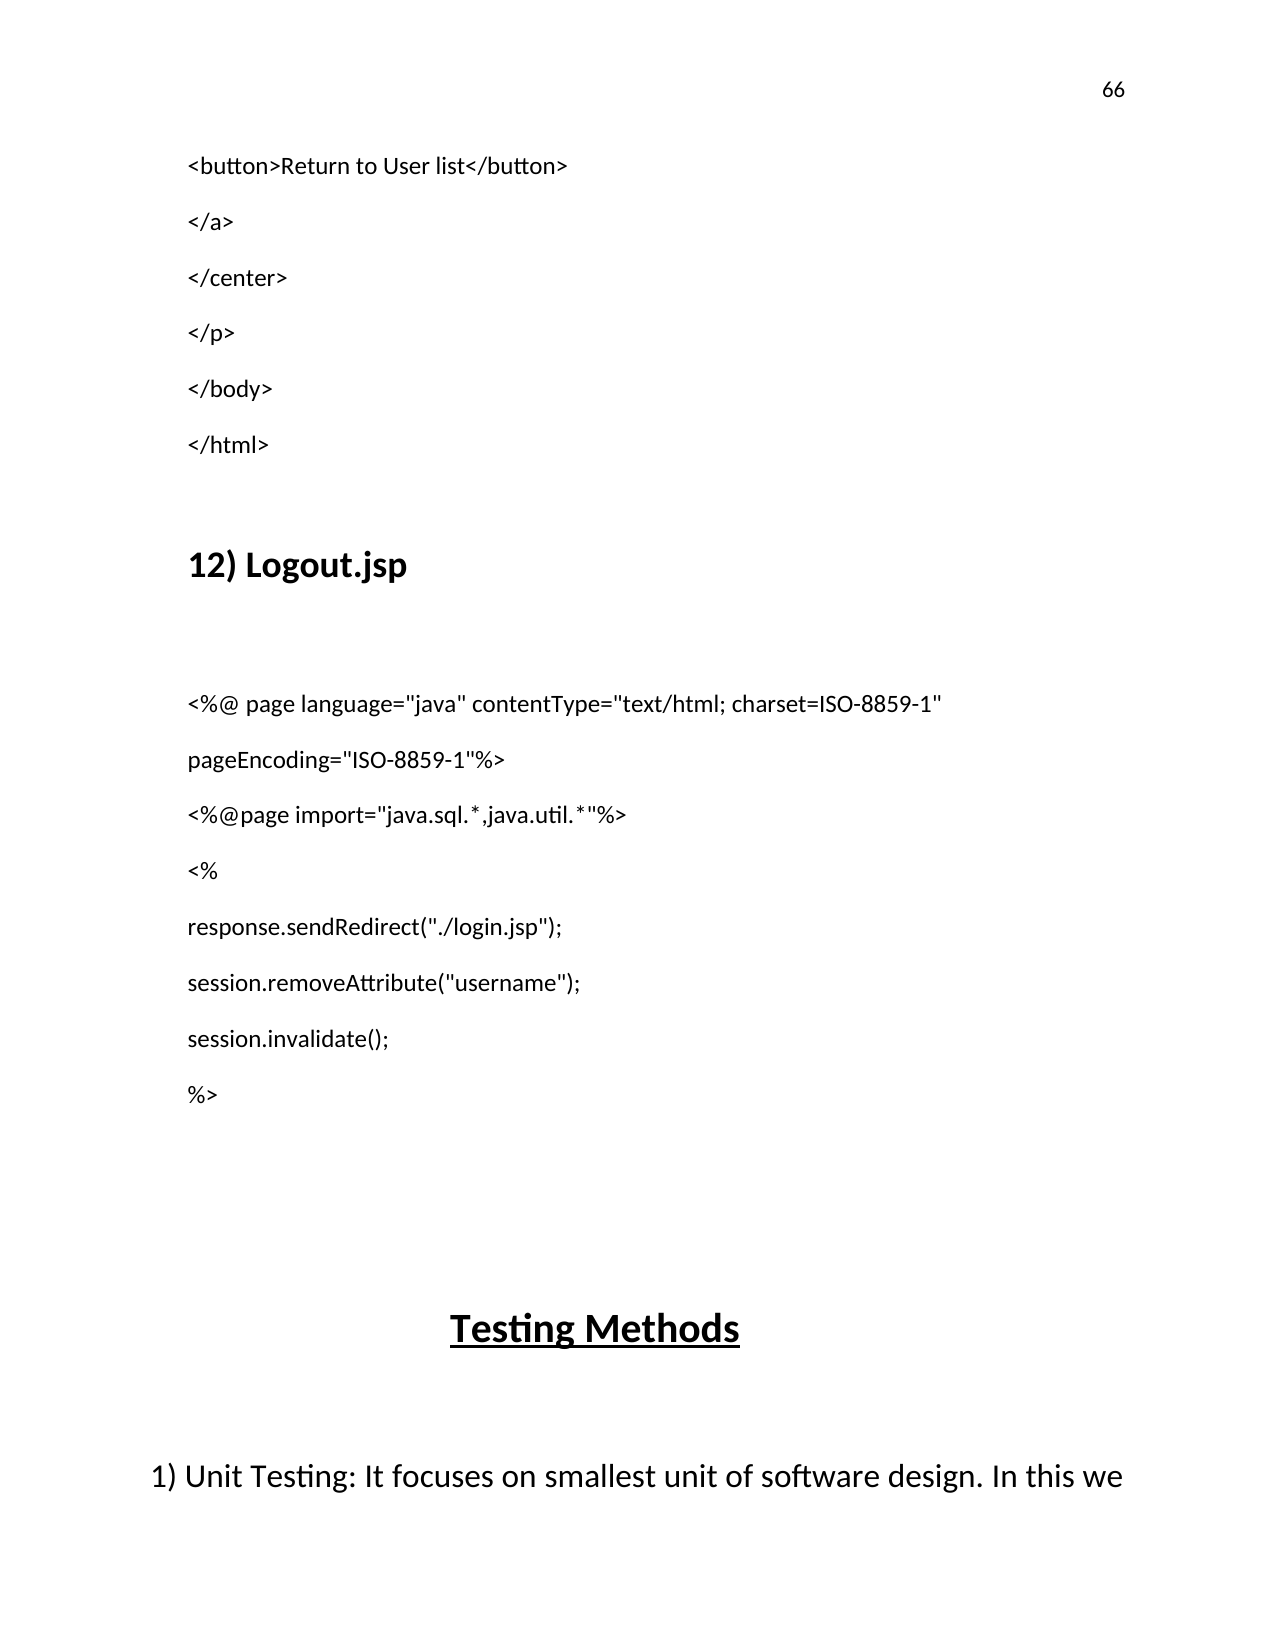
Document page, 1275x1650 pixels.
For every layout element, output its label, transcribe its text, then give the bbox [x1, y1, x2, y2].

text </html> [187, 429, 1125, 460]
text session.removeAttribute("username"); [187, 967, 1125, 998]
text <%@ page language="java" contentType="text/html; charset=ISO-8859-1" [187, 688, 1125, 718]
text <button>Return to User list</button> [187, 150, 1125, 181]
text <% [187, 855, 1125, 886]
text %> [187, 1079, 1125, 1109]
text </center> [187, 262, 1125, 292]
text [150, 1455, 1125, 1496]
text 12) Logout.jsp [187, 541, 1125, 587]
text </p> [187, 317, 1125, 348]
text </a> [187, 206, 1125, 236]
text pageEncoding="ISO-8859-1"%> [187, 744, 1125, 774]
text session.invalidate(); [187, 1023, 1125, 1053]
text <%@page import="java.sql.*,java.util.*"%> [187, 799, 1125, 830]
text response.sendRedirect("./login.jsp"); [187, 911, 1125, 942]
text </body> [187, 373, 1125, 404]
text Testing Methods [375, 1302, 1125, 1353]
